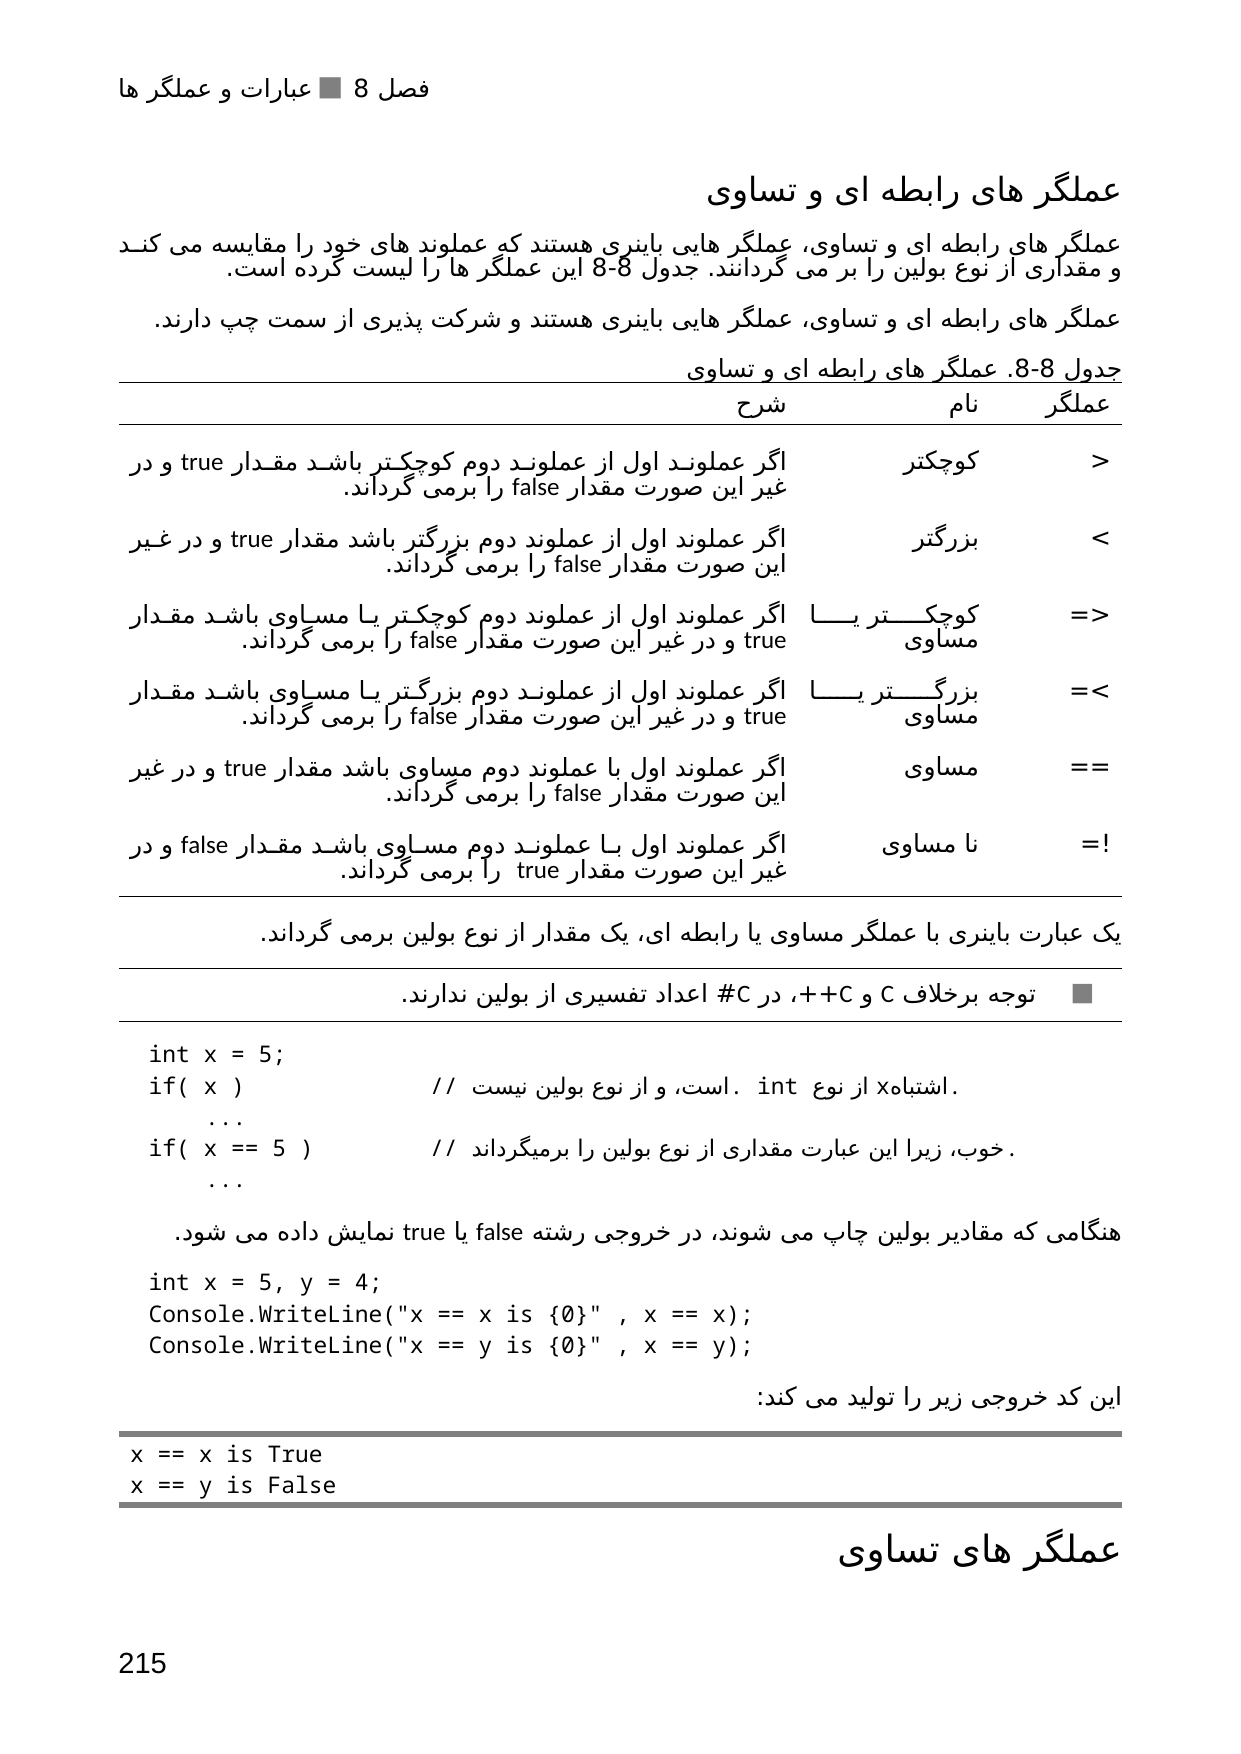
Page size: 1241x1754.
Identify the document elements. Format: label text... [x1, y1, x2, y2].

table_cell اگر عملوند اول از عملوند دوم کوچکتر یا مساوی باشد مقدار true و در غیر این صورت مقدار false را برمی گرداند. [119, 579, 798, 654]
table_cell اگر عملوند اول با عملوند دوم مساوی باشد مقدار false و در غیر این صورت مقدار true را برمی گرداند. [119, 808, 798, 896]
text این کد خروجی زیر را تولید می کند: [118, 1385, 1122, 1410]
text یک عبارت باینری با عملگر مساوی یا رابطه ای، یک مقدار از نوع بولین برمی گرداند. [414, 922, 877, 947]
table_header x == x is True x == y is False [119, 1437, 1122, 1502]
table_header int x = 5, y = 4; Console.WriteLine("x == x is {0}" , x == x); Console.WriteLine("x == y is {0}" , x == y); [119, 1266, 1122, 1360]
text عملگر های رابطه ای و تساوی، عملگر هایی باینری هستند و شرکت پذیری از سمت چپ دارند. [734, 308, 1081, 332]
table_cell اگر عملوند اول از عملوند دوم کوچکتر باشد مقدار true و در غیر این صورت مقدار false را برمی گرداند. [119, 425, 798, 502]
text یک عبارت باینری با عملگر مساوی یا رابطه ای، یک مقدار از نوع بولین برمی گرداند. [118, 922, 330, 947]
table_header نام [798, 383, 990, 423]
table_cell <= [990, 579, 1122, 654]
table_cell مساوی [798, 730, 990, 807]
table_cell > [990, 502, 1122, 579]
table_header int x = 5; if( x ) // است، و از نوع بولین نیست. int از نوع xاشتباه. ... if( x == 5 ) // خوب، زیرا این عبارت مقداری از نوع بولین را برمیگرداند. ... [119, 1038, 1122, 1194]
table_header شرح [119, 383, 798, 423]
table_cell نا مساوی [798, 808, 990, 896]
text عملگر های تساوی [118, 1533, 1070, 1570]
table_cell اگر عملوند اول از عملوند دوم بزرگتر یا مساوی باشد مقدار true و در غیر این صورت مقدار false را برمی گرداند. [119, 655, 798, 730]
table_cell بزرگتر [798, 502, 990, 579]
text عملگر های تساوی [1031, 1533, 1122, 1570]
table_cell بزرگتر یا مساوی [798, 655, 990, 730]
table_cell اگر عملوند اول با عملوند دوم مساوی باشد مقدار true و در غیر این صورت مقدار false را برمی گرداند. [119, 730, 798, 807]
table_cell کوچکتر [798, 425, 990, 502]
table_cell != [990, 808, 1122, 896]
text جدول 8-8. عملگر های رابطه ای و تساوی [118, 357, 1122, 382]
table_cell < [990, 425, 1122, 502]
table_cell اگر عملوند اول از عملوند دوم بزرگتر باشد مقدار true و در غیر این صورت مقدار false را برمی گرداند. [119, 502, 798, 579]
table_cell >= [990, 655, 1122, 730]
text هنگامی که مقادیر بولین چاپ می شوند، در خروجی رشته false یا true نمایش داده می شود. [118, 1219, 1122, 1246]
text عملگر های رابطه ای و تساوی، عملگر هایی باینری هستند که عملوند های خود را مقایسه می کند و مقداری از نوع بولین را بر می گردانند. جدول 8-8 این عملگر ها را لیست کرده است. [118, 233, 1122, 283]
table_header توجه برخلاف C و C++، در C# اعداد تفسیری از بولین ندارند. [119, 969, 1122, 1021]
text یک عبارت باینری با عملگر مساوی یا رابطه ای، یک مقدار از نوع بولین برمی گرداند. [855, 922, 1122, 947]
table_header عملگر [990, 383, 1122, 423]
text عملگر های رابطه ای و تساوی [118, 175, 1122, 208]
table_cell == [990, 730, 1122, 807]
table_cell کوچکتر یا مساوی [798, 579, 990, 654]
text عملگر های رابطه ای و تساوی، عملگر هایی باینری هستند و شرکت پذیری از سمت چپ دارند. [118, 308, 753, 332]
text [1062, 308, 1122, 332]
